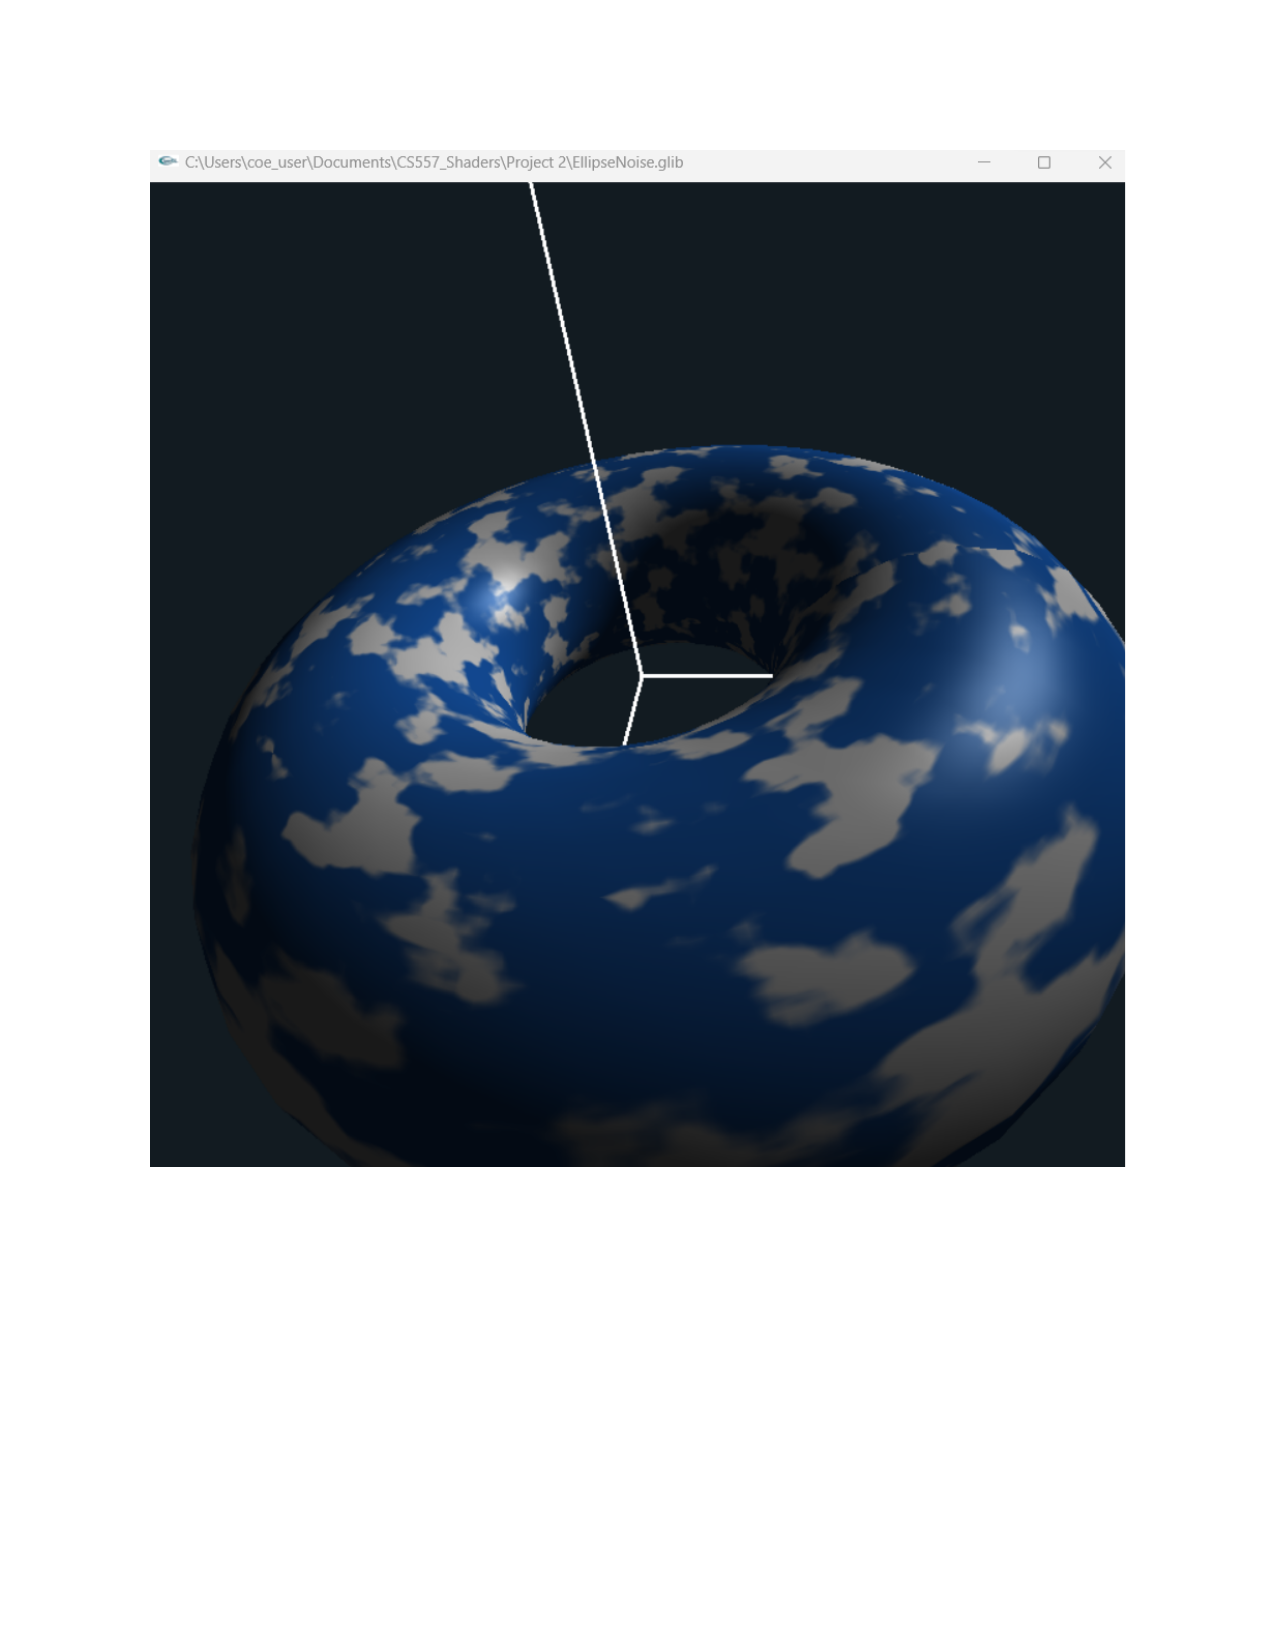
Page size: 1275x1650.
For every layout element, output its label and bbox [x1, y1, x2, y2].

picture [150, 150, 1125, 1167]
